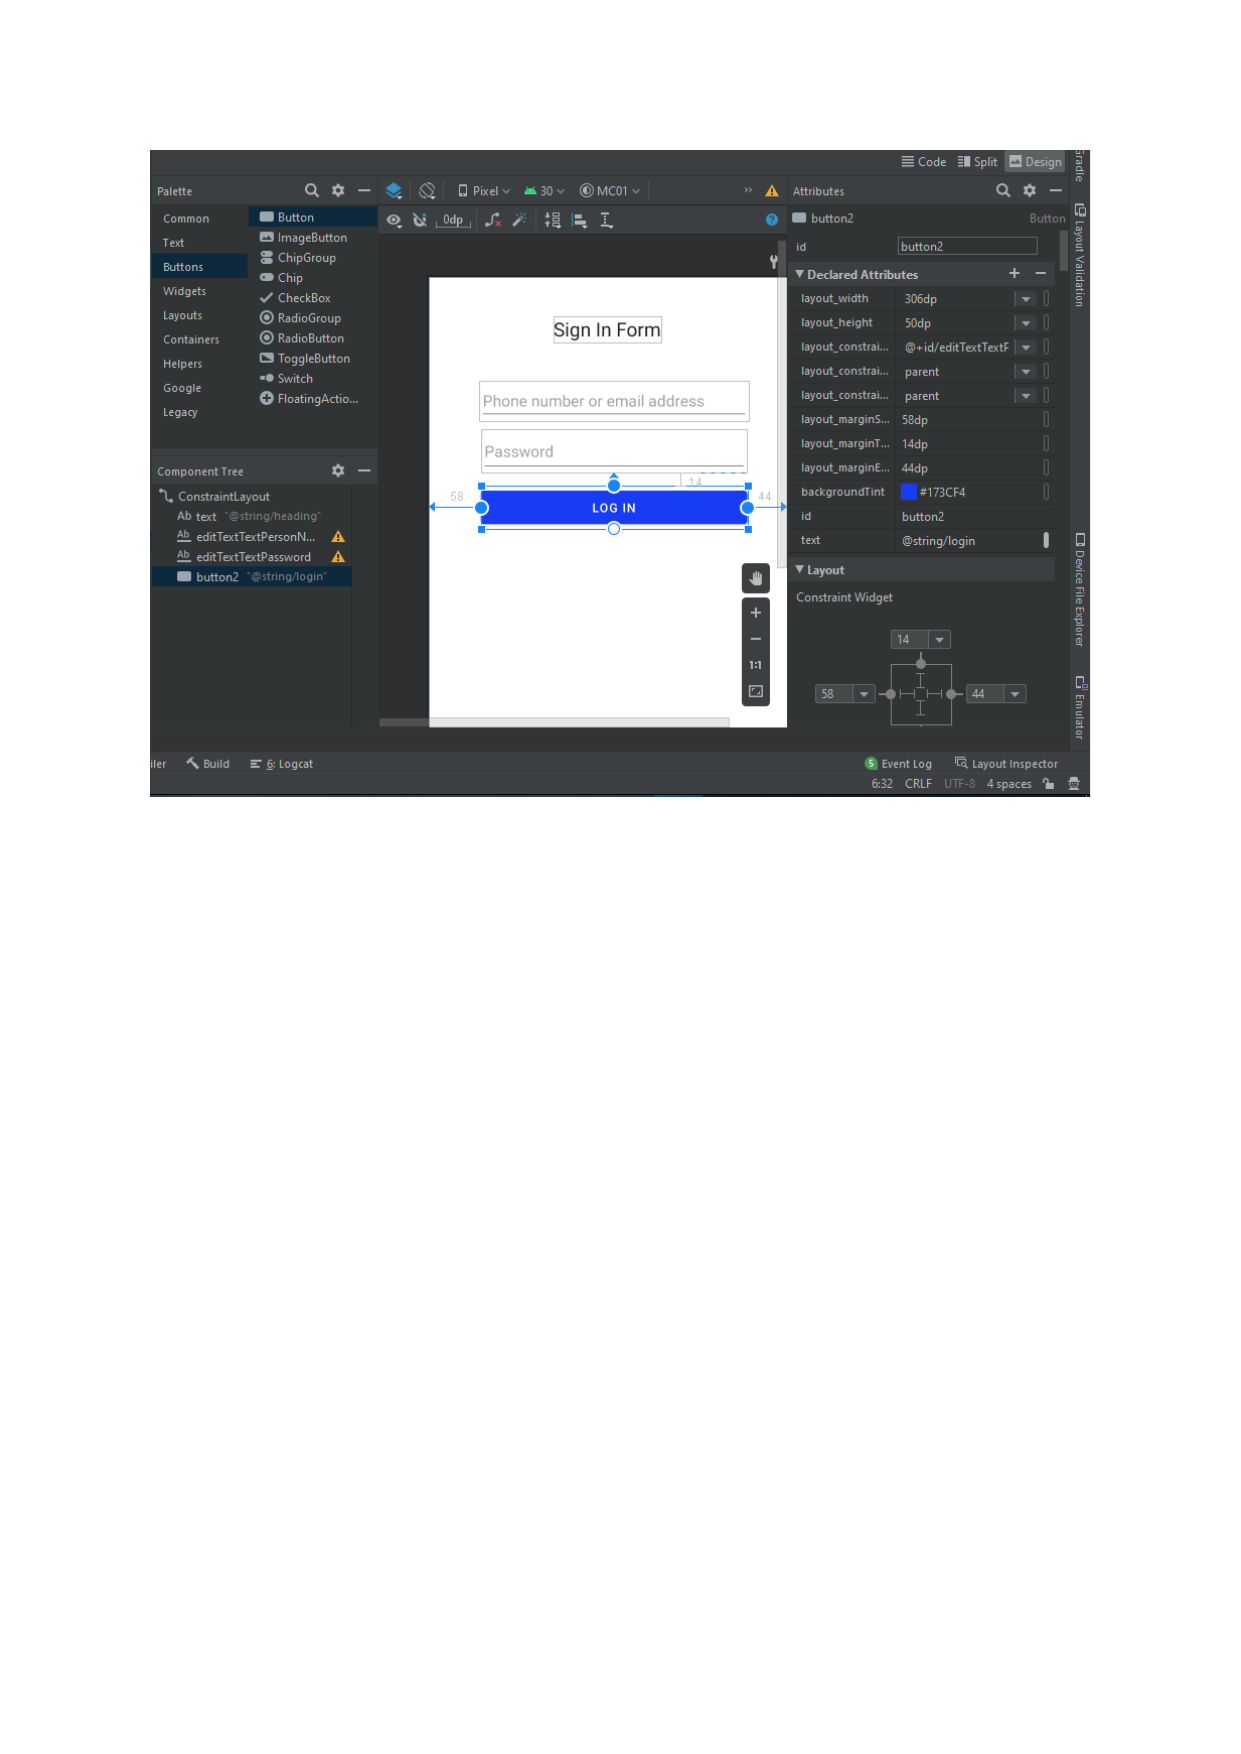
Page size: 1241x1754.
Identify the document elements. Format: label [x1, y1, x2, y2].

picture [150, 150, 1091, 797]
